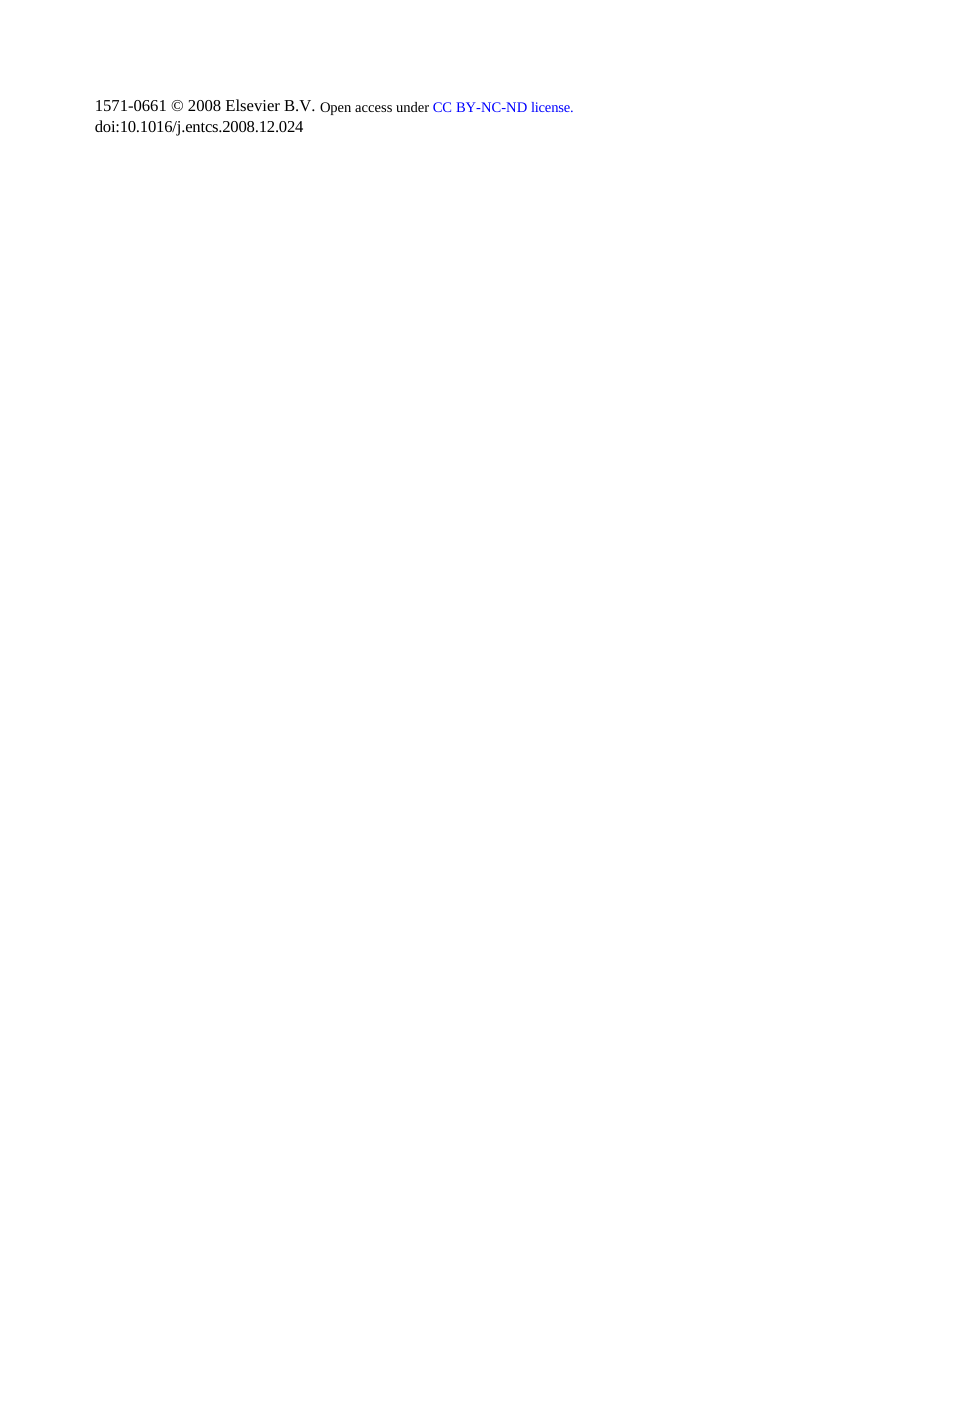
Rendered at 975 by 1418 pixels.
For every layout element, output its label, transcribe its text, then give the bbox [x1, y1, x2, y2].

text 1571-0661 © 2008 Elsevier B.V. Open access under CC BY-NC-ND license. [94, 96, 904, 116]
text doi:10.1016/j.entcs.2008.12.024 [94, 117, 904, 136]
